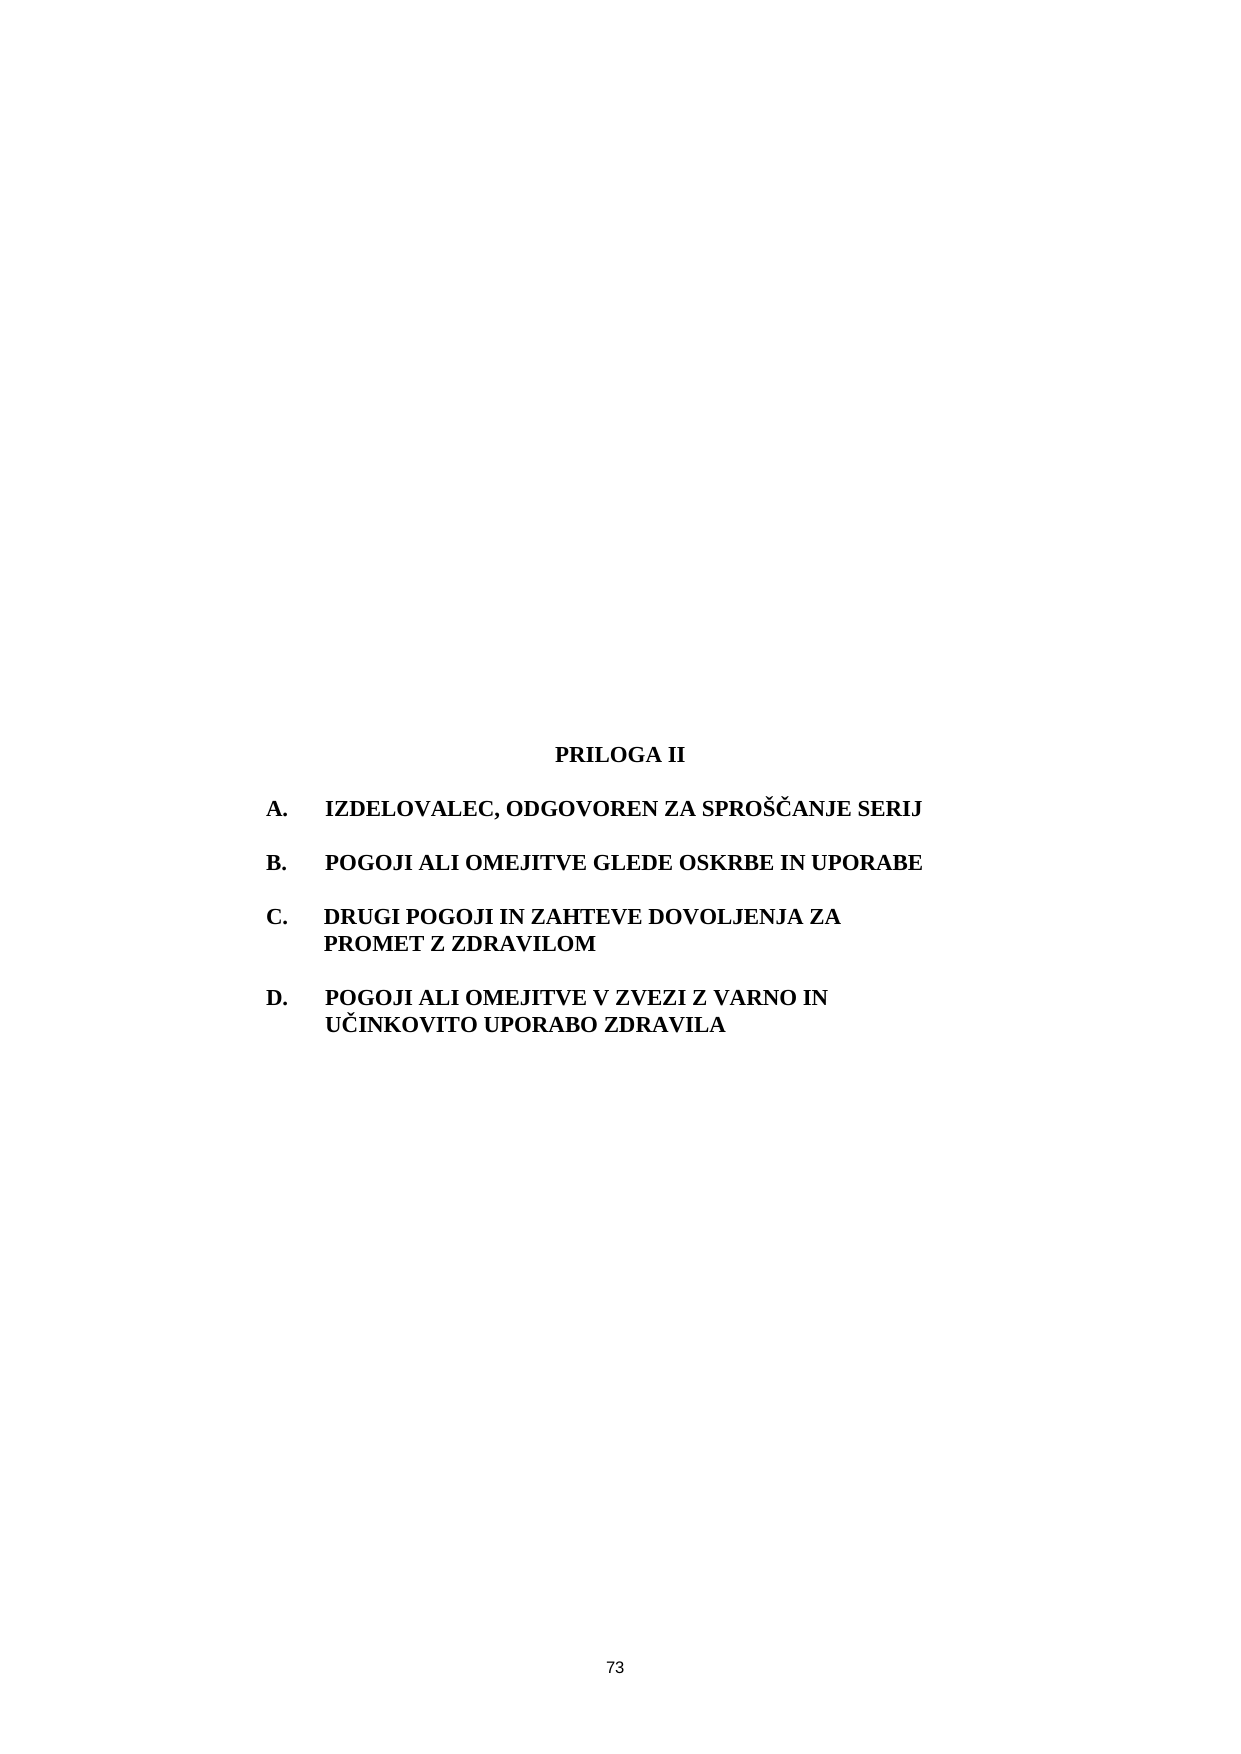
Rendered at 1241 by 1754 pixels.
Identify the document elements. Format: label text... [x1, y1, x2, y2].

text C. DRUGI POGOJI IN ZAHTEVE DOVOLJENJA ZA PROMET Z ZDRAVILOM [266, 903, 945, 957]
text B. POGOJI ALI OMEJITVE GLEDE OSKRBE IN UPORABE [266, 849, 945, 876]
text A. IZDELOVALEC, ODGOVOREN ZA SPROŠČANJE SERIJ [266, 794, 945, 822]
text D. POGOJI ALI OMEJITVE V ZVEZI Z VARNO IN UČINKOVITO UPORABO ZDRAVILA [266, 984, 945, 1038]
text PRILOGA II [148, 740, 1092, 767]
